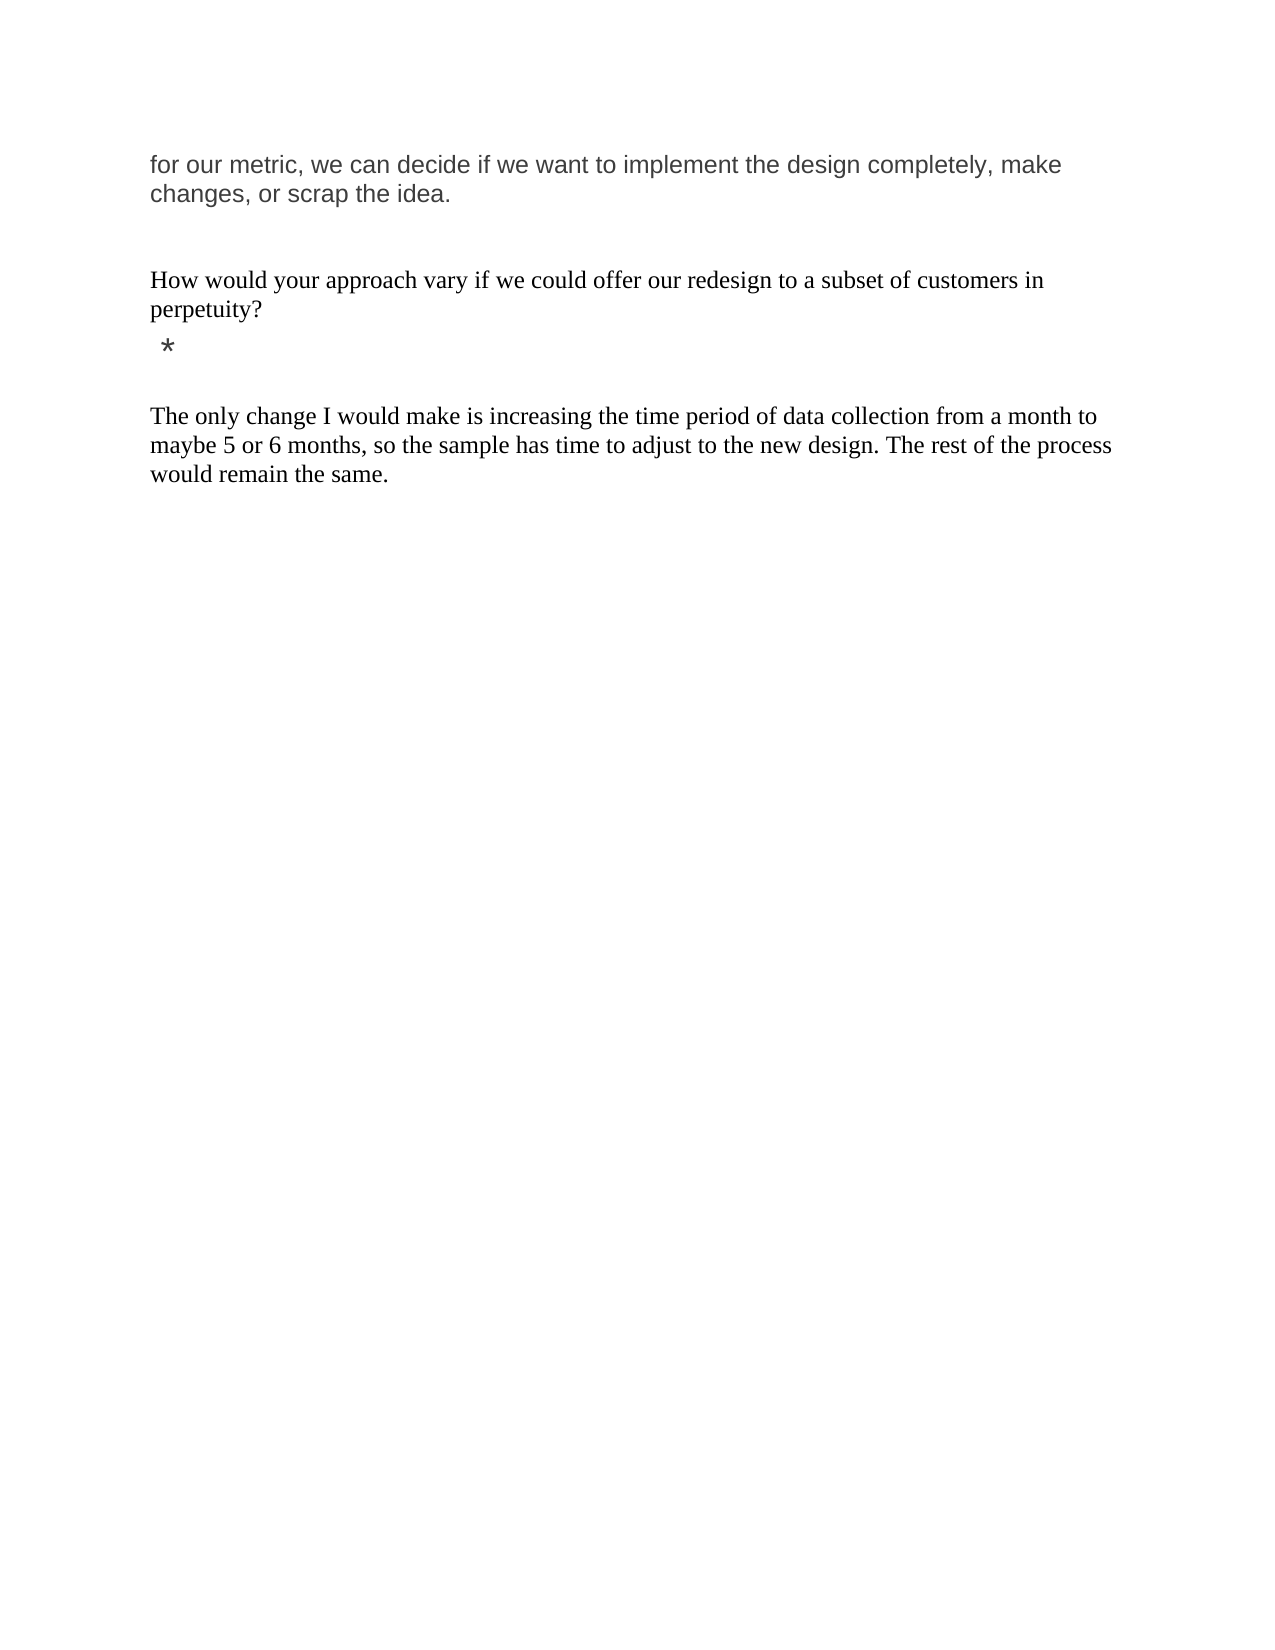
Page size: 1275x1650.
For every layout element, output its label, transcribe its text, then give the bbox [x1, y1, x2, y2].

text * [150, 322, 1125, 372]
text How would your approach vary if we could offer our redesign to a subset of customers in perpetuity? [150, 236, 1125, 322]
text The only change I would make is increasing the time period of data collection from a month to maybe 5 or 6 months, so the sample has time to adjust to the new design. The rest of the process would remain the same. [150, 401, 1125, 487]
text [150, 150, 1125, 207]
